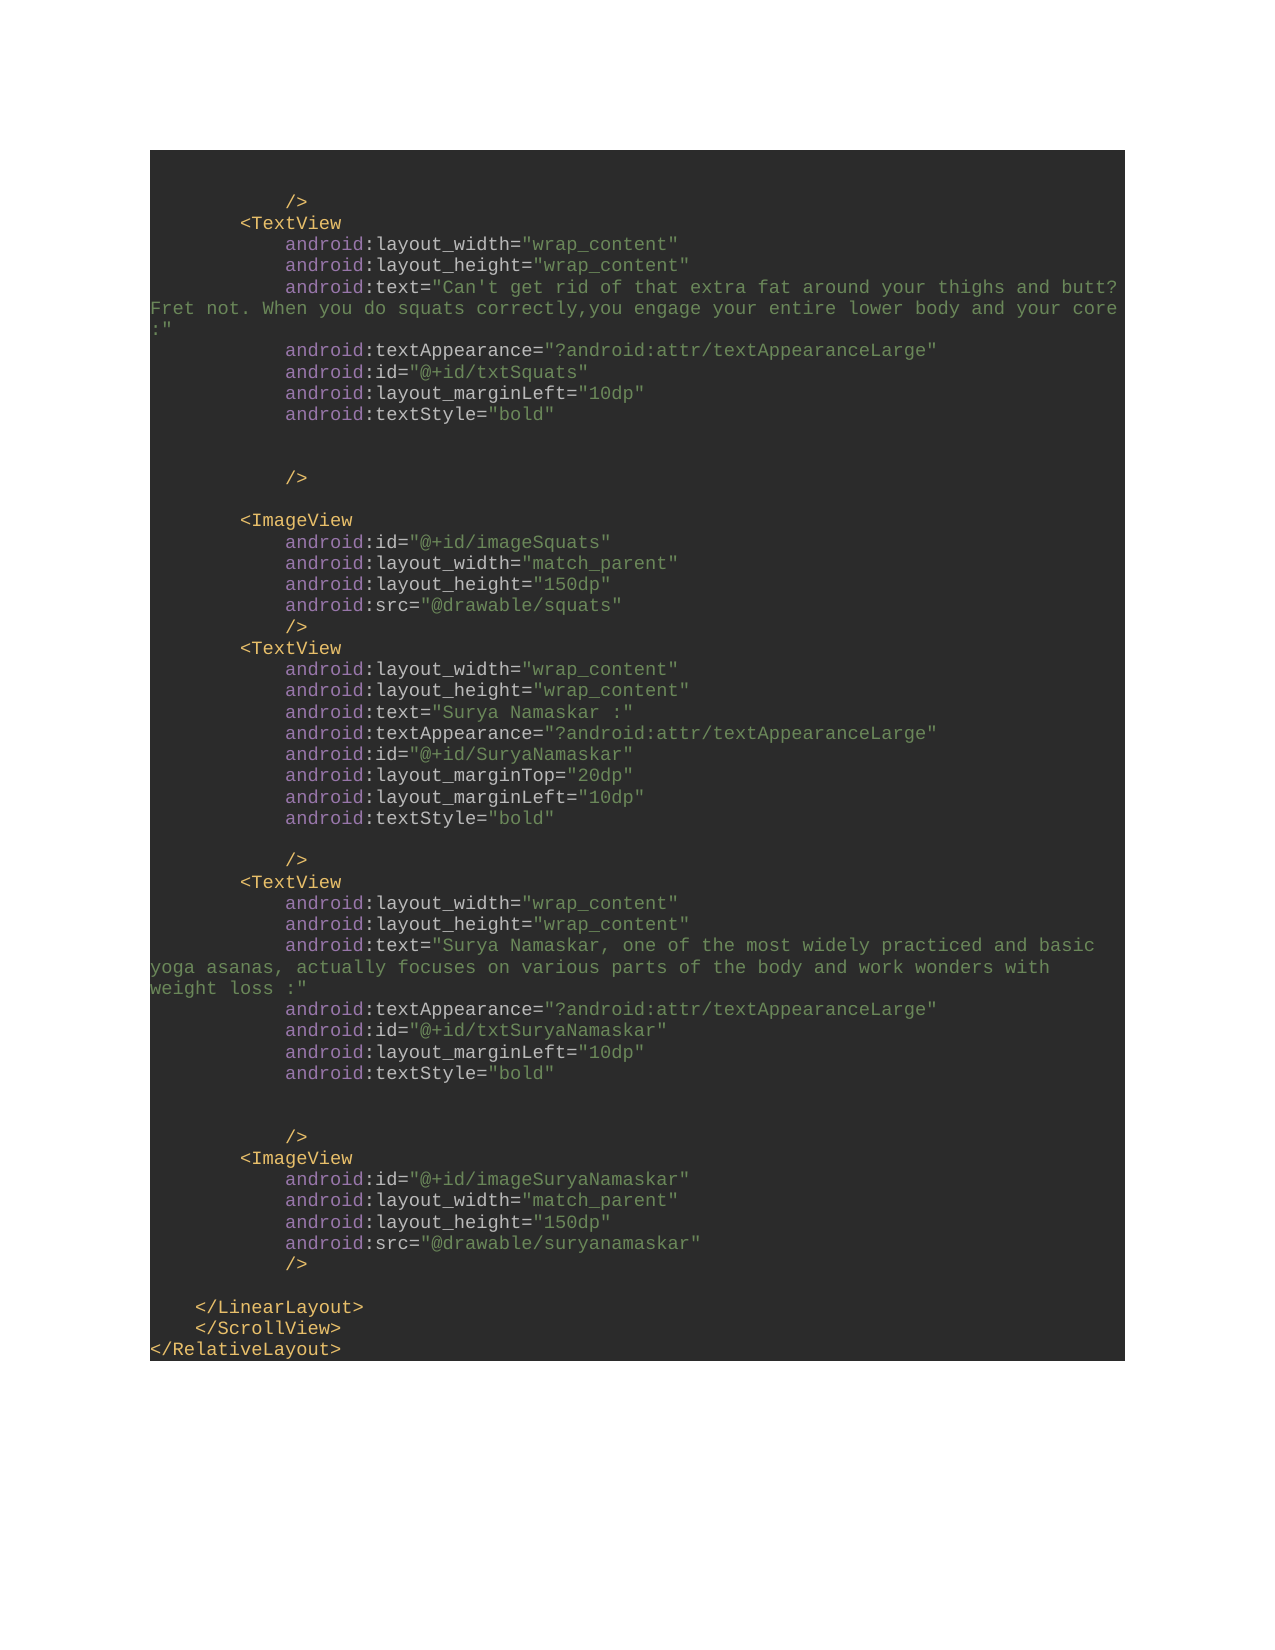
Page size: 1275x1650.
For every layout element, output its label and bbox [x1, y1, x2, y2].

text [150, 150, 1125, 1361]
